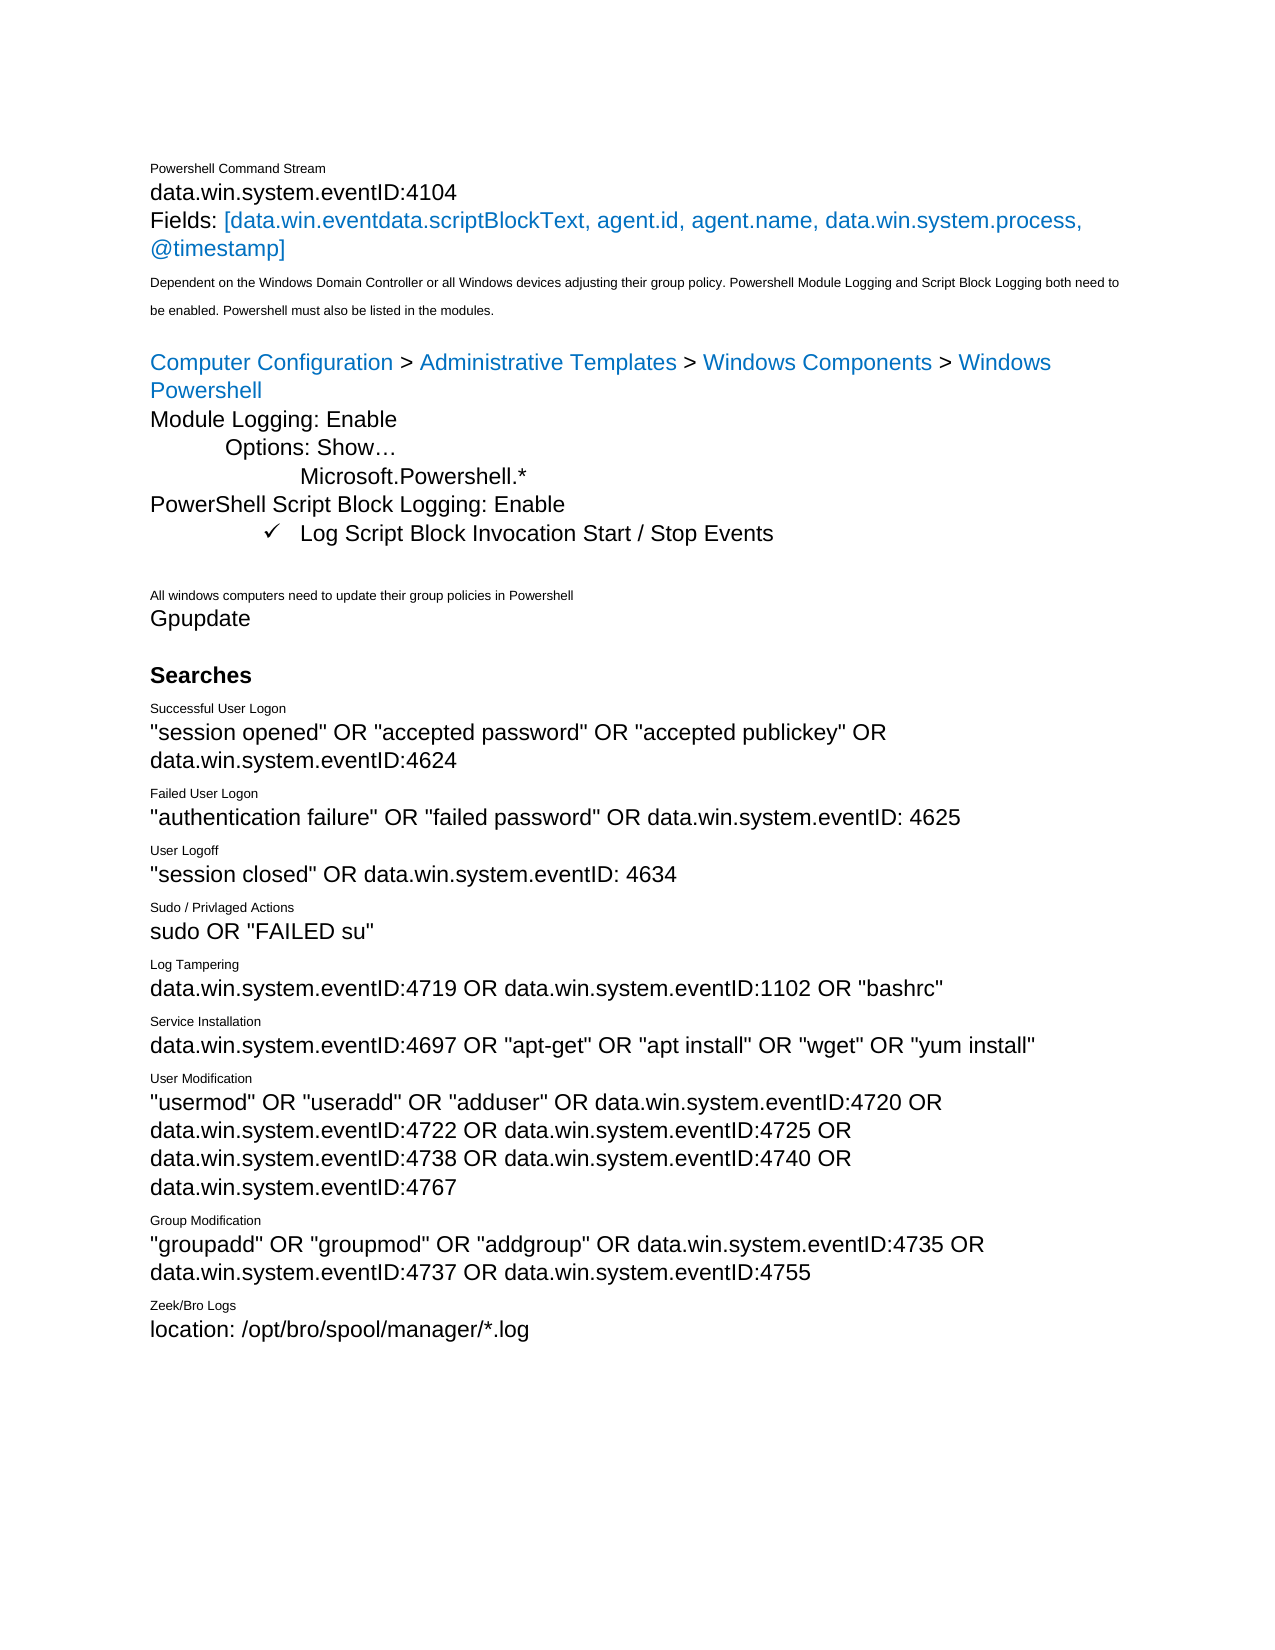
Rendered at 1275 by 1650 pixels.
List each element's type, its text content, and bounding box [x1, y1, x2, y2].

text location: /opt/bro/spool/manager/*.log [150, 1316, 1125, 1342]
text Module Logging: Enable [150, 406, 1125, 432]
text User Modification [150, 1060, 1125, 1086]
text User Logoff [150, 832, 1125, 859]
text Computer Configuration > Administrative Templates > Windows Components > Windows Powershell [150, 349, 1125, 404]
text "session opened" OR "accepted password" OR "accepted publickey" OR data.win.system.eventID:4624 [150, 719, 1125, 773]
text Sudo / Privlaged Actions [150, 889, 1125, 916]
text Dependent on the Windows Domain Controller or all Windows devices adjusting their group policy. Powershell Module Logging and Script Block Logging both need to be enabled. Powershell must also be listed in the modules. [150, 264, 1125, 318]
text Successful User Logon [150, 690, 1125, 717]
text "session closed" OR data.win.system.eventID: 4634 [150, 861, 1125, 887]
text Service Installation [150, 1003, 1125, 1029]
text "authentication failure" OR "failed password" OR data.win.system.eventID: 4625 [150, 804, 1125, 830]
text "groupadd" OR "groupmod" OR "addgroup" OR data.win.system.eventID:4735 OR data.win.system.eventID:4737 OR data.win.system.eventID:4755 [150, 1231, 1125, 1285]
text PowerShell Script Block Logging: Enable [150, 491, 1125, 518]
text Powershell Command Stream [150, 150, 1125, 176]
text data.win.system.eventID:4104 [150, 178, 1125, 205]
list Log Script Block Invocation Start / Stop Events [262, 520, 1125, 546]
text sudo OR "FAILED su" [150, 918, 1125, 944]
text Zeek/Bro Logs [150, 1287, 1125, 1314]
text Log Tampering [150, 946, 1125, 973]
text Gpupdate [150, 605, 1125, 631]
text Searches [150, 662, 1125, 688]
text Fields: [data.win.eventdata.scriptBlockText, agent.id, agent.name, data.win.system.process, @timestamp] [150, 207, 1125, 262]
text "usermod" OR "useradd" OR "adduser" OR data.win.system.eventID:4720 OR data.win.system.eventID:4722 OR data.win.system.eventID:4725 OR data.win.system.eventID:4738 OR data.win.system.eventID:4740 OR data.win.system.eventID:4767 [150, 1088, 1125, 1200]
text data.win.system.eventID:4719 OR data.win.system.eventID:1102 OR "bashrc" [150, 975, 1125, 1001]
text Group Modification [150, 1202, 1125, 1228]
text Options: Show… [150, 434, 1125, 461]
text All windows computers need to update their group policies in Powershell [150, 577, 1125, 603]
text Failed User Logon [150, 776, 1125, 802]
text Microsoft.Powershell.* [150, 463, 1125, 489]
text data.win.system.eventID:4697 OR "apt-get" OR "apt install" OR "wget" OR "yum install" [150, 1032, 1125, 1058]
